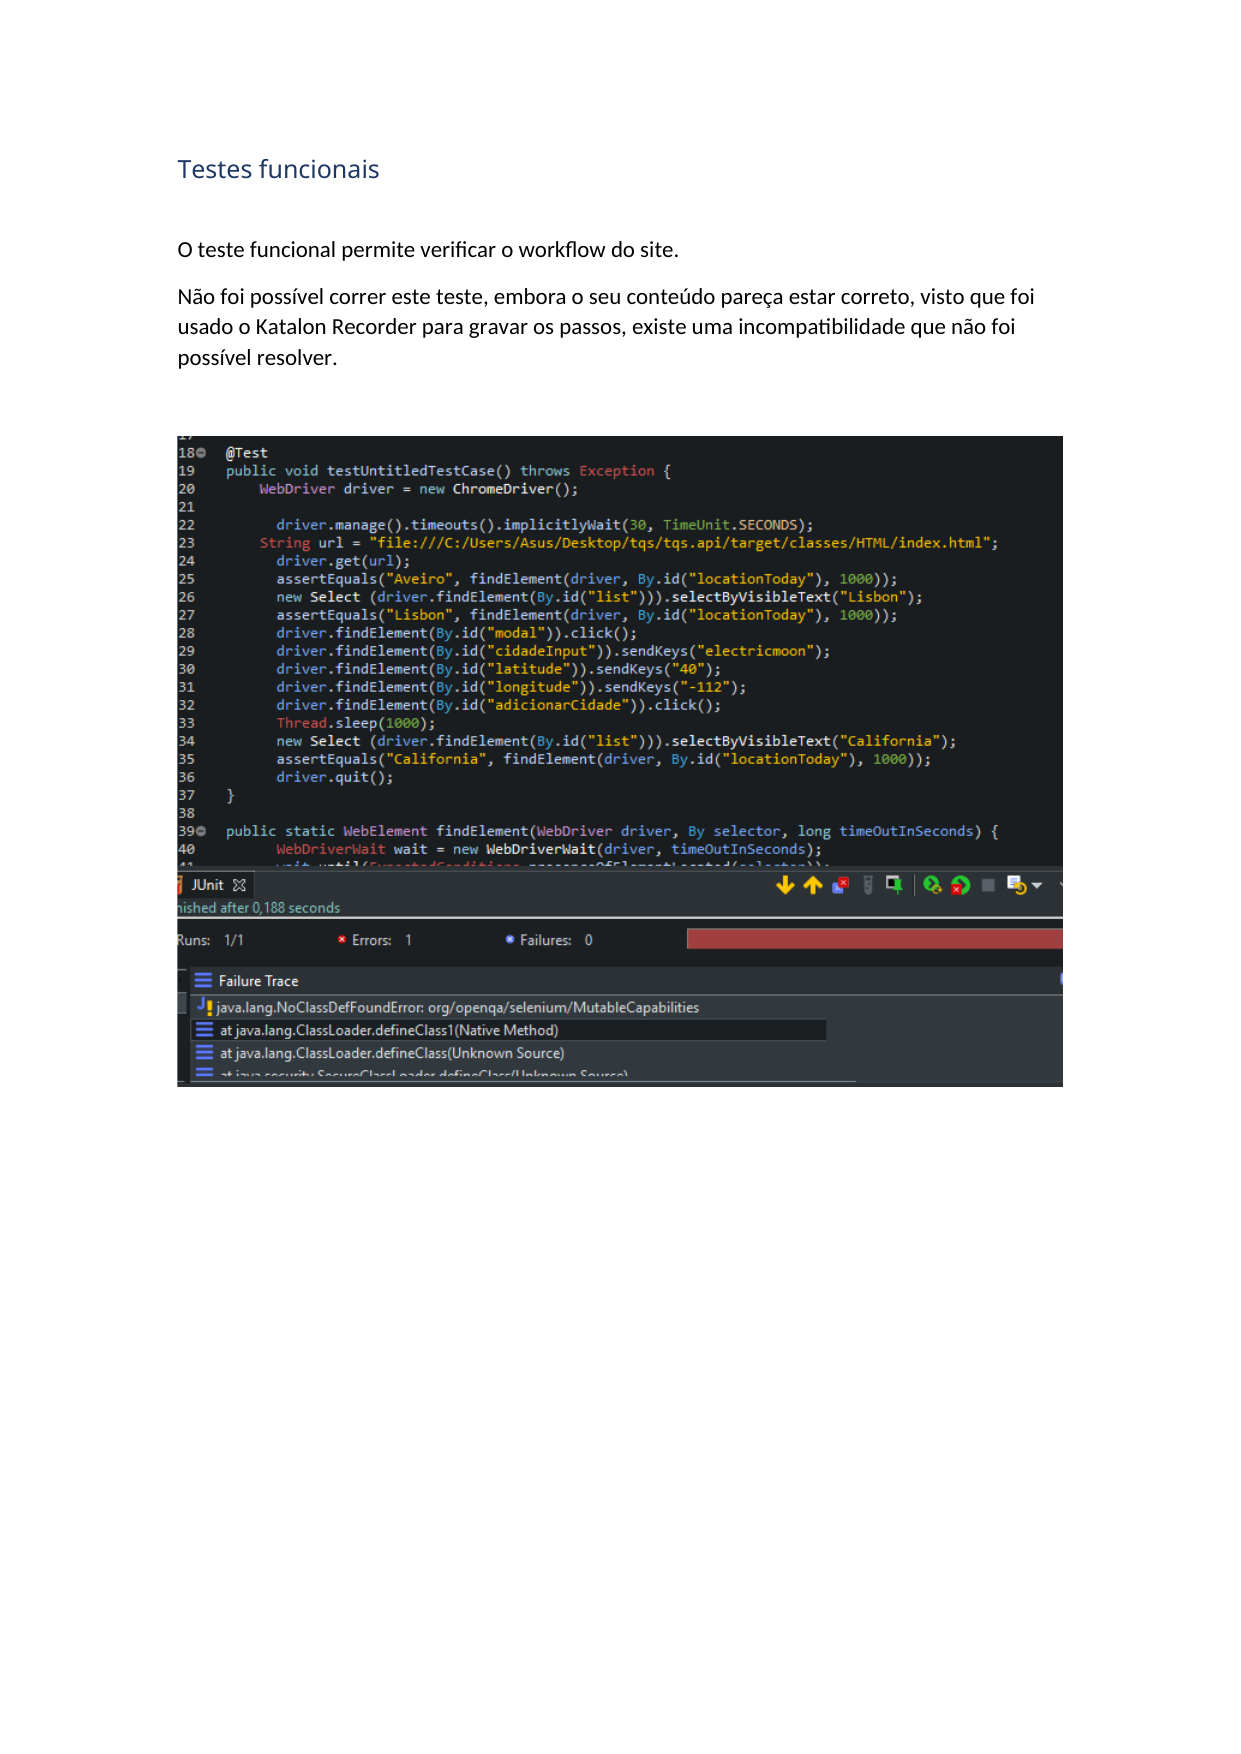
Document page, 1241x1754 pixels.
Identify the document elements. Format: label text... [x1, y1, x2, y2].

text O teste funcional permite verificar o workflow do site. [177, 235, 1063, 263]
subtitle Testes funcionais [177, 152, 1063, 186]
picture [177, 436, 1063, 1087]
text Não foi possível correr este teste, embora o seu conteúdo pareça estar correto, visto que foi usado o Katalon Recorder para gravar os passos, existe uma incompatibilidade que não foi possível resolver. [177, 282, 1063, 371]
